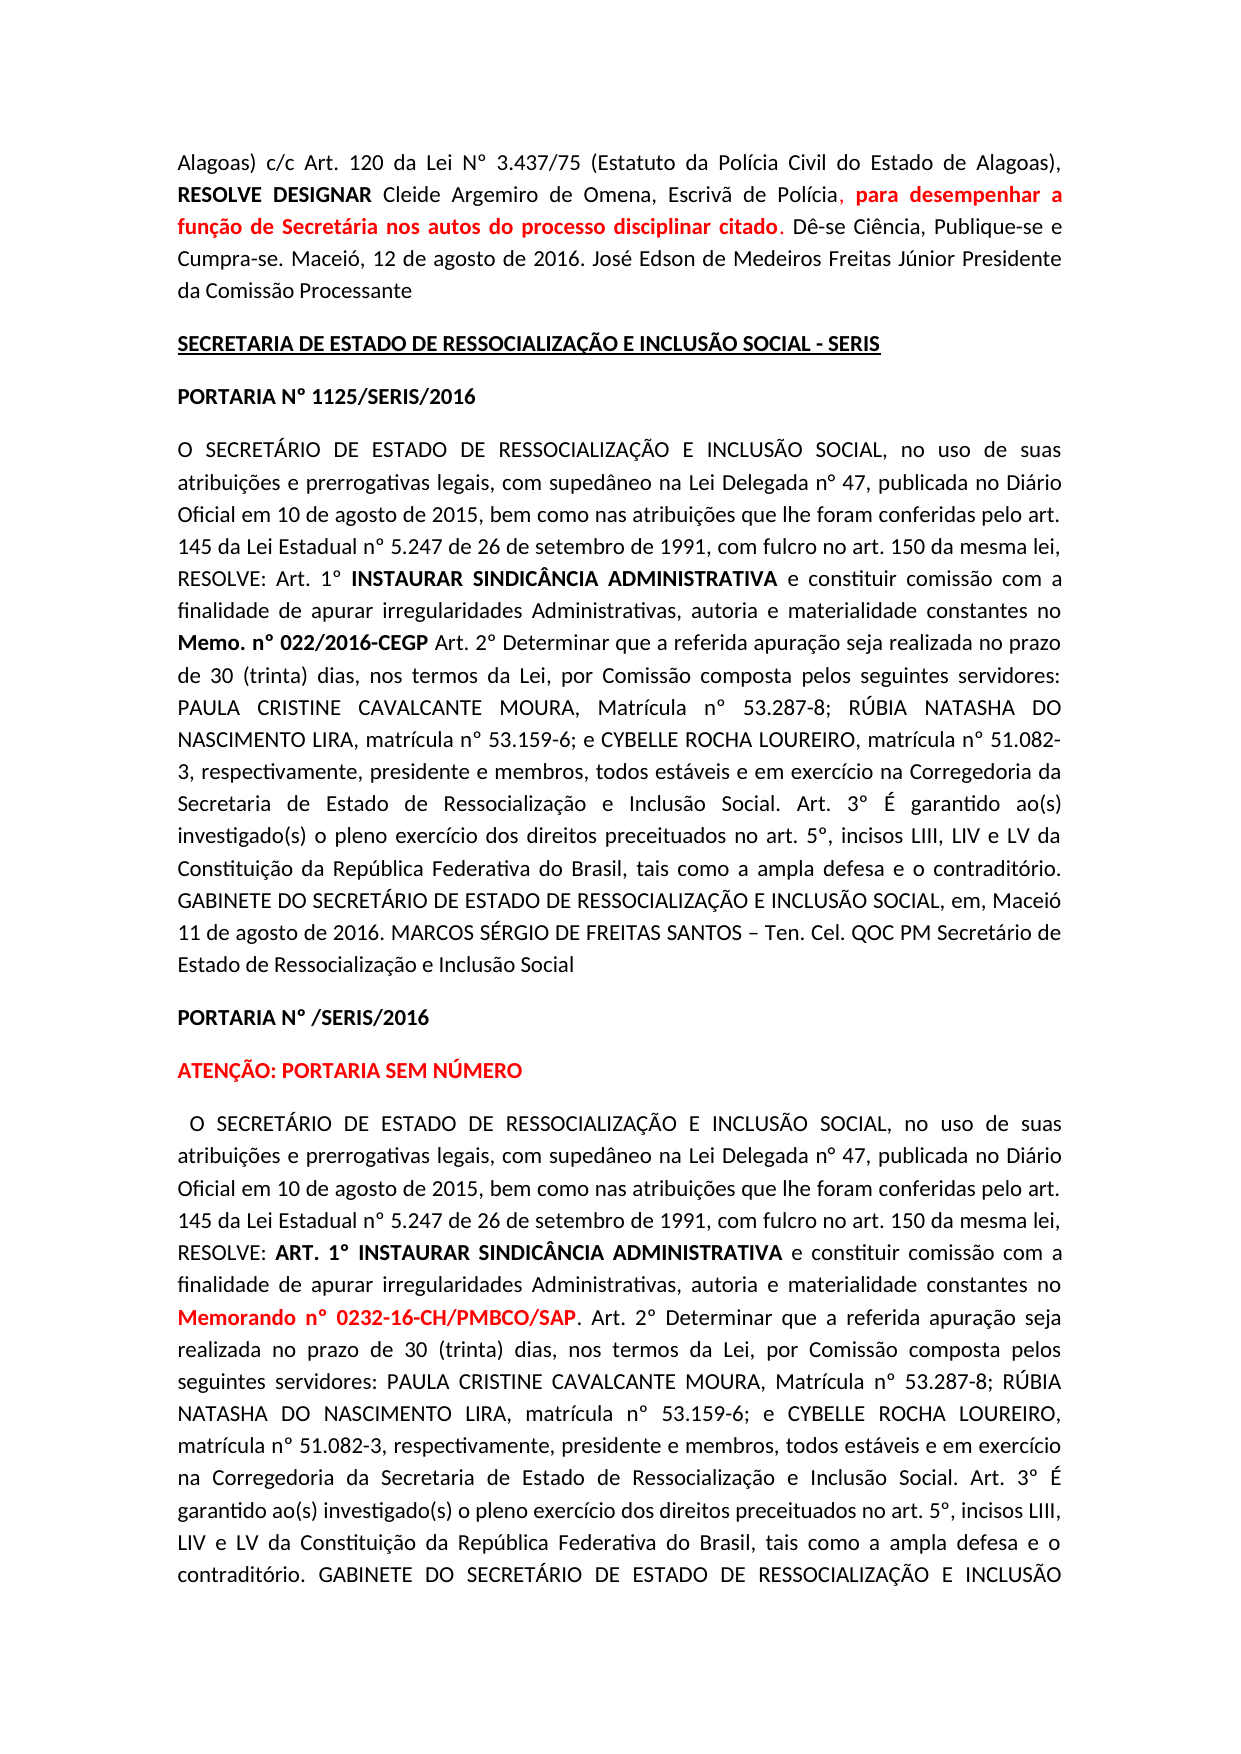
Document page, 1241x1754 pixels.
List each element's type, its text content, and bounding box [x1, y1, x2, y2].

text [177, 1109, 1063, 1588]
text PORTARIA Nº 1125/SERIS/2016 [177, 382, 1063, 410]
text PORTARIA Nº /SERIS/2016 [177, 1003, 1063, 1031]
text ATENÇÃO: PORTARIA SEM NÚMERO [177, 1056, 1063, 1084]
text O SECRETÁRIO DE ESTADO DE RESSOCIALIZAÇÃO E INCLUSÃO SOCIAL, no uso de suas atribuições e prerrogativas legais, com supedâneo na Lei Delegada n° 47, publicada no Diário Oficial em 10 de agosto de 2015, bem como nas atribuições que lhe foram conferidas pelo art. 145 da Lei Estadual nº 5.247 de 26 de setembro de 1991, com fulcro no art. 150 da mesma lei, RESOLVE: Art. 1º INSTAURAR SINDICÂNCIA ADMINISTRATIVA e constituir comissão com a finalidade de apurar irregularidades Administrativas, autoria e materialidade constantes no Memo. nº 022/2016-CEGP Art. 2º Determinar que a referida apuração seja realizada no prazo de 30 (trinta) dias, nos termos da Lei, por Comissão composta pelos seguintes servidores: PAULA CRISTINE CAVALCANTE MOURA, Matrícula nº 53.287-8; RÚBIA NATASHA DO NASCIMENTO LIRA, matrícula nº 53.159-6; e CYBELLE ROCHA LOUREIRO, matrícula nº 51.082-3, respectivamente, presidente e membros, todos estáveis e em exercício na Corregedoria da Secretaria de Estado de Ressocialização e Inclusão Social. Art. 3º É garantido ao(s) investigado(s) o pleno exercício dos direitos preceituados no art. 5º, incisos LIII, LIV e LV da Constituição da República Federativa do Brasil, tais como a ampla defesa e o contraditório. GABINETE DO SECRETÁRIO DE ESTADO DE RESSOCIALIZAÇÃO E INCLUSÃO SOCIAL, em, Maceió 11 de agosto de 2016. MARCOS SÉRGIO DE FREITAS SANTOS – Ten. Cel. QOC PM Secretário de Estado de Ressocialização e Inclusão Social [177, 435, 1063, 978]
text SECRETARIA DE ESTADO DE RESSOCIALIZAÇÃO E INCLUSÃO SOCIAL - SERIS [177, 329, 1063, 357]
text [177, 148, 1063, 304]
